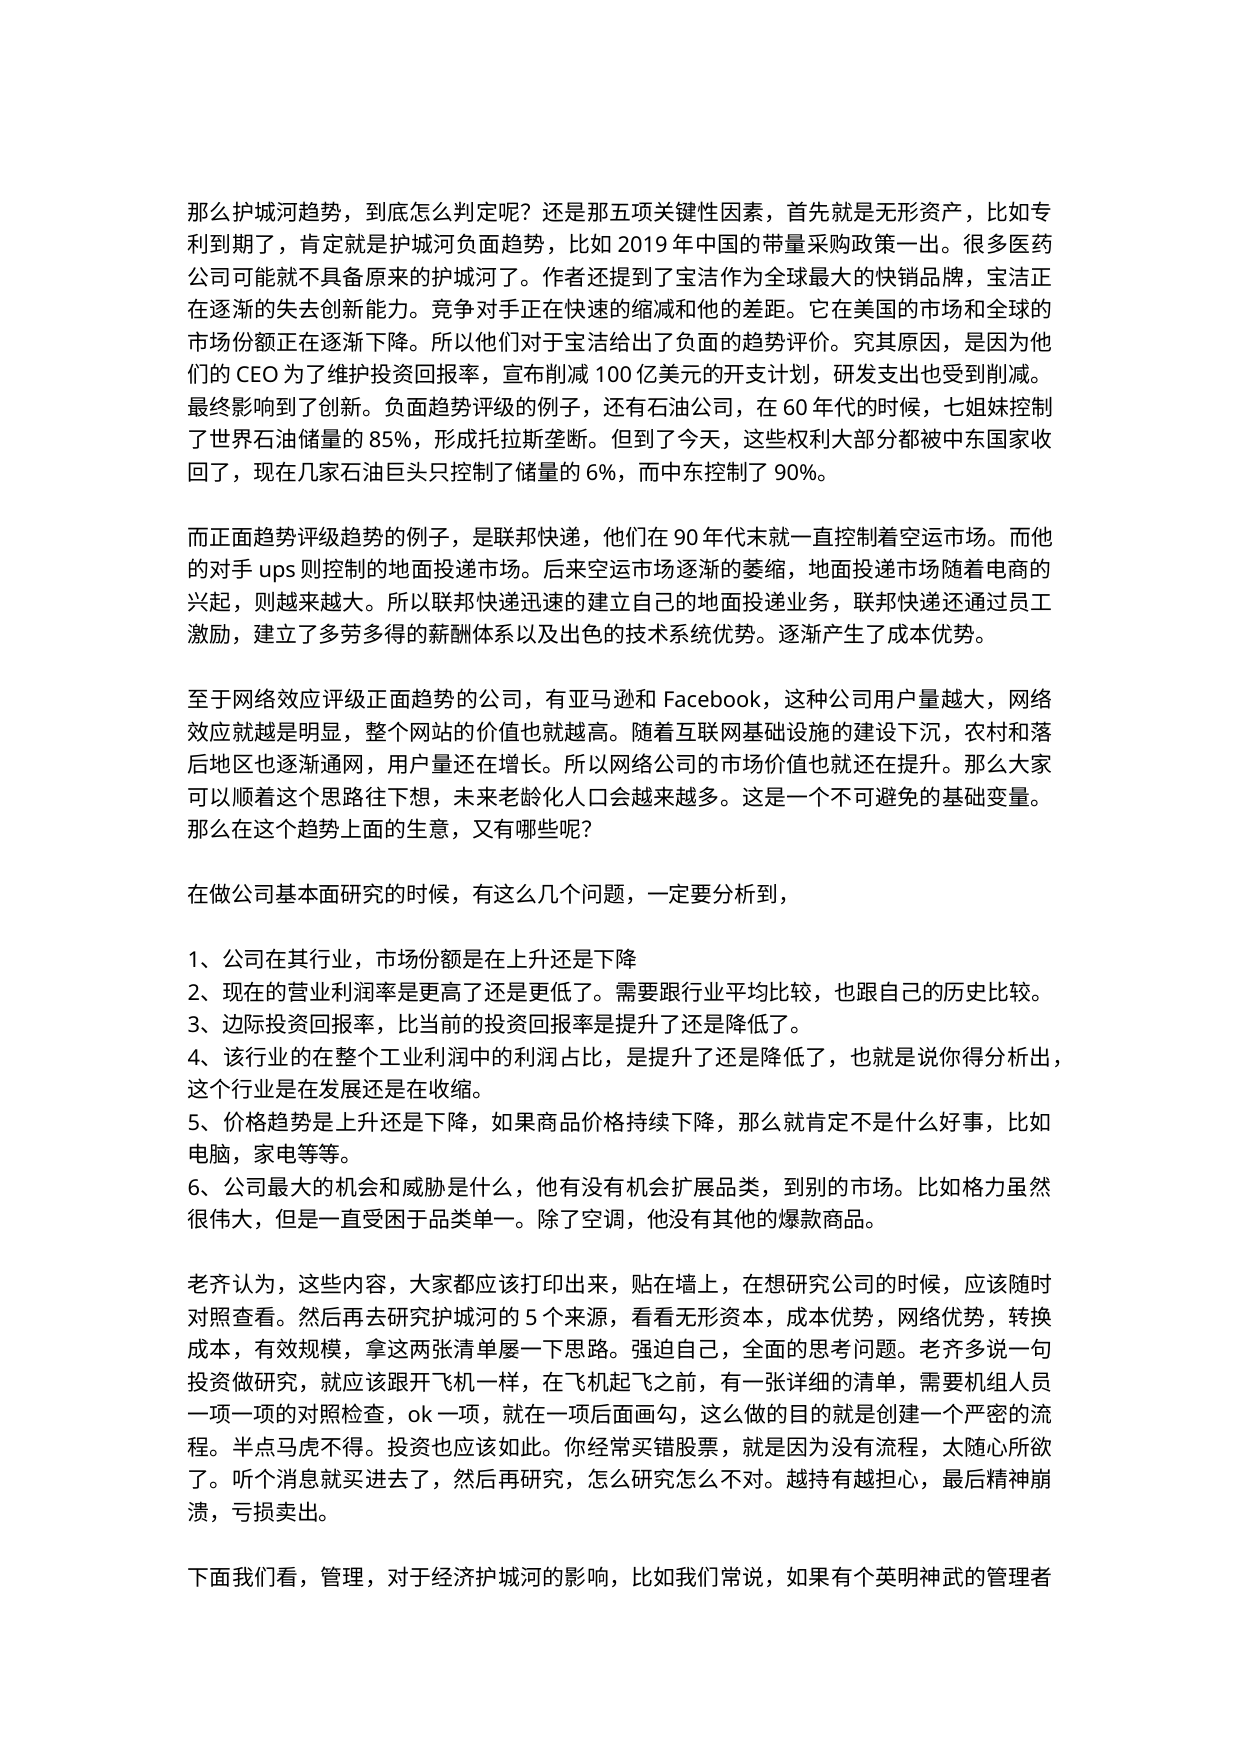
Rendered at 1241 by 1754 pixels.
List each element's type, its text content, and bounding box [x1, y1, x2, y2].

text 2、现在的营业利润率是更高了还是更低了。需要跟行业平均比较，也跟自己的历史比较。 [187, 974, 1053, 1007]
text 那么护城河趋势，到底怎么判定呢？还是那五项关键性因素，首先就是无形资产，比如专利到期了，肯定就是护城河负面趋势，比如2019年中国的带量采购政策一出。很多医药公司可能就不具备原来的护城河了。作者还提到了宝洁作为全球最大的快销品牌，宝洁正在逐渐的失去创新能力。竞争对手正在快速的缩减和他的差距。它在美国的市场和全球的市场份额正在逐渐下降。所以他们对于宝洁给出了负面的趋势评价。究其原因，是因为他们的CEO为了维护投资回报率，宣布削减100亿美元的开支计划，研发支出也受到削减。最终影响到了创新。负面趋势评级的例子，还有石油公司，在60年代的时候，七姐妹控制了世界石油储量的85%，形成托拉斯垄断。但到了今天，这些权利大部分都被中东国家收回了，现在几家石油巨头只控制了储量的6%，而中东控制了90%。 [187, 194, 1053, 487]
text 4、该行业的在整个工业利润中的利润占比，是提升了还是降低了，也就是说你得分析出，这个行业是在发展还是在收缩。 [187, 1039, 1053, 1104]
text 1、公司在其行业，市场份额是在上升还是下降 [187, 942, 1053, 974]
text 在做公司基本面研究的时候，有这么几个问题，一定要分析到， [187, 877, 1053, 909]
text 3、边际投资回报率，比当前的投资回报率是提升了还是降低了。 [187, 1007, 1053, 1039]
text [187, 1559, 1053, 1592]
text 6、公司最大的机会和威胁是什么，他有没有机会扩展品类，到别的市场。比如格力虽然很伟大，但是一直受困于品类单一。除了空调，他没有其他的爆款商品。 [187, 1169, 1053, 1234]
text 老齐认为，这些内容，大家都应该打印出来，贴在墙上，在想研究公司的时候，应该随时对照查看。然后再去研究护城河的5个来源，看看无形资本，成本优势，网络优势，转换成本，有效规模，拿这两张清单屡一下思路。强迫自己，全面的思考问题。老齐多说一句，投资做研究，就应该跟开飞机一样，在飞机起飞之前，有一张详细的清单，需要机组人员，一项一项的对照检查，ok一项，就在一项后面画勾，这么做的目的就是创建一个严密的流程。半点马虎不得。投资也应该如此。你经常买错股票，就是因为没有流程，太随心所欲了。听个消息就买进去了，然后再研究，怎么研究怎么不对。越持有越担心，最后精神崩溃，亏损卖出。 [187, 1267, 1053, 1527]
text 而正面趋势评级趋势的例子，是联邦快递，他们在90年代末就一直控制着空运市场。而他的对手ups则控制的地面投递市场。后来空运市场逐渐的萎缩，地面投递市场随着电商的兴起，则越来越大。所以联邦快递迅速的建立自己的地面投递业务，联邦快递还通过员工激励，建立了多劳多得的薪酬体系以及出色的技术系统优势。逐渐产生了成本优势。 [187, 519, 1053, 649]
text 5、价格趋势是上升还是下降，如果商品价格持续下降，那么就肯定不是什么好事，比如电脑，家电等等。 [187, 1104, 1053, 1169]
text 至于网络效应评级正面趋势的公司，有亚马逊和Facebook，这种公司用户量越大，网络效应就越是明显，整个网站的价值也就越高。随着互联网基础设施的建设下沉，农村和落后地区也逐渐通网，用户量还在增长。所以网络公司的市场价值也就还在提升。那么大家可以顺着这个思路往下想，未来老龄化人口会越来越多。这是一个不可避免的基础变量。那么在这个趋势上面的生意，又有哪些呢？ [187, 682, 1053, 844]
